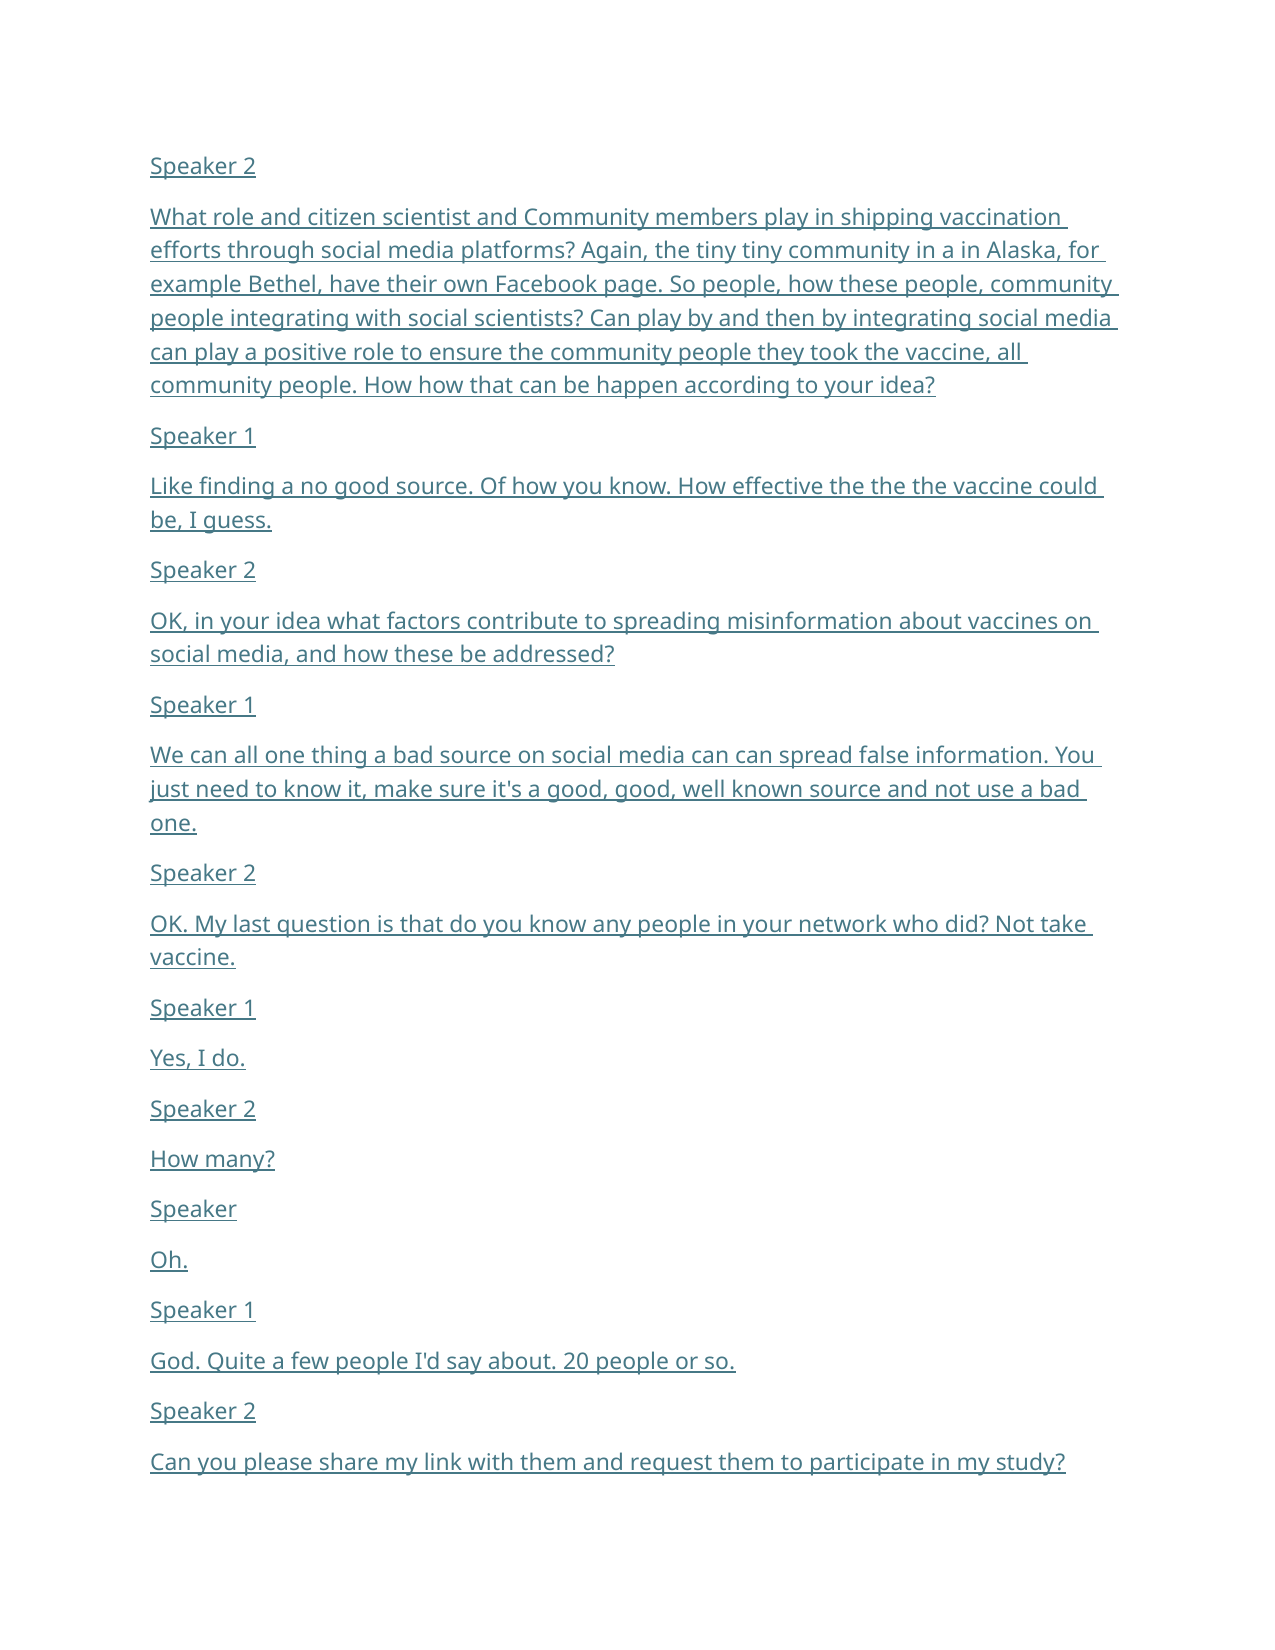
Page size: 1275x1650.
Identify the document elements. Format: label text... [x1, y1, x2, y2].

text Speaker 1 [150, 1294, 1125, 1325]
text Speaker 2 [150, 1092, 1125, 1124]
text Speaker 2 [150, 150, 1125, 181]
text OK. My last question is that do you know any people in your network who did? Not take vaccine. [150, 907, 1125, 972]
text Speaker 2 [150, 857, 1125, 888]
text Speaker 2 [150, 1395, 1125, 1426]
text Speaker 1 [150, 992, 1125, 1023]
text God. Quite a few people I'd say about. 20 people or so. [150, 1344, 1125, 1376]
text What role and citizen scientist and Community members play in shipping vaccination efforts through social media platforms? Again, the tiny tiny community in a in Alaska, for example Bethel, have their own Facebook page. So people, how these people, community people integrating with social scientists? Can play by and then by integrating social media can play a positive role to ensure the community people they took the vaccine, all community people. How how that can be happen according to your idea? [150, 200, 1125, 400]
text Speaker 1 [150, 689, 1125, 720]
text How many? [150, 1143, 1125, 1174]
text Speaker 1 [150, 419, 1125, 451]
text Like finding a no good source. Of how you know. How effective the the the vaccine could be, I guess. [150, 470, 1125, 535]
text Yes, I do. [150, 1042, 1125, 1073]
text Oh. [150, 1244, 1125, 1275]
text We can all one thing a bad source on social media can can spread false information. You just need to know it, make sure it's a good, good, well known source and not use a bad one. [150, 739, 1125, 838]
text Speaker 2 [150, 554, 1125, 585]
text Can you please share my link with them and request them to participate in my study? [150, 1445, 1125, 1477]
text OK, in your idea what factors contribute to spreading misinformation about vaccines on social media, and how these be addressed? [150, 604, 1125, 669]
text Speaker [150, 1193, 1125, 1224]
